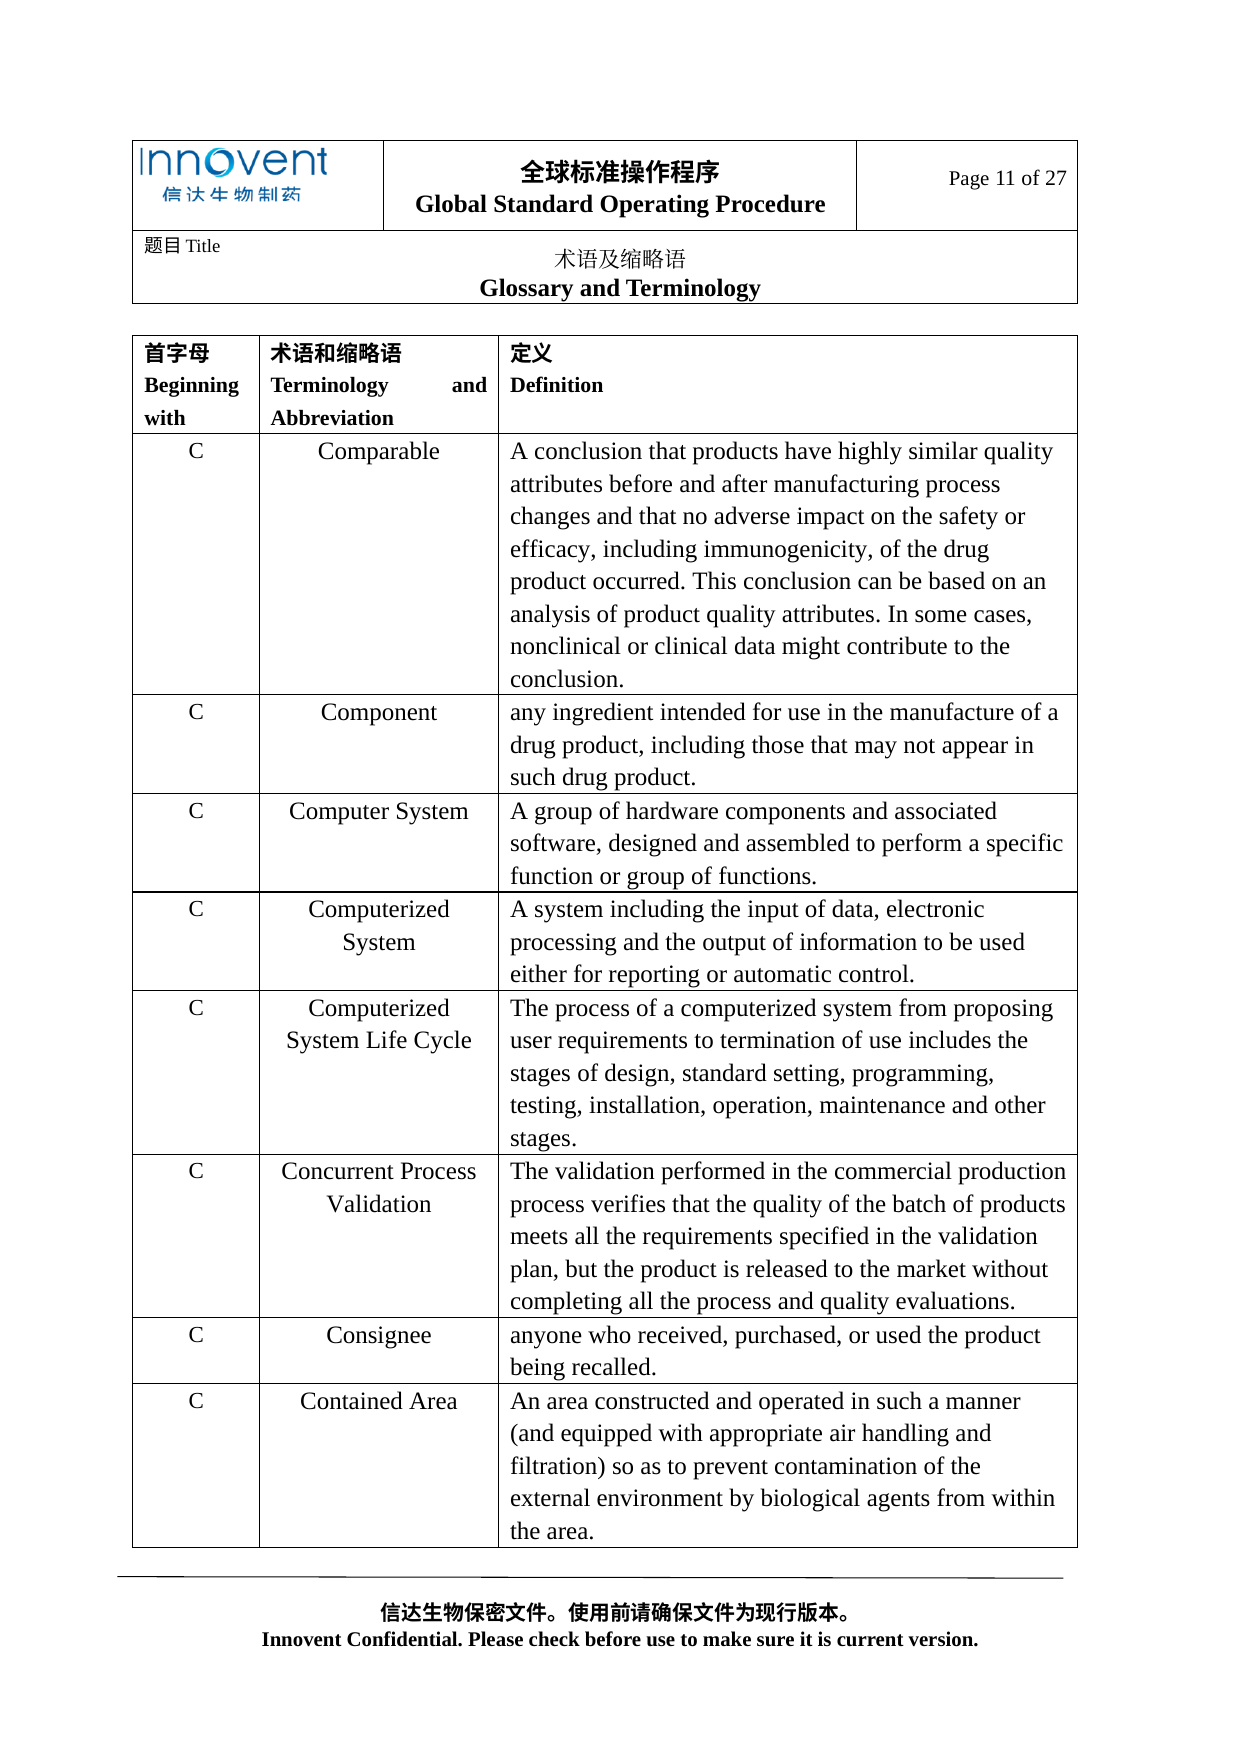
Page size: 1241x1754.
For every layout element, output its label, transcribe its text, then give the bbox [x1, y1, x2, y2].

table_cell An area constructed and operated in such a manner (and equipped with appropriate air handling and filtration) so as to prevent contamination of the external environment by biological agents from within the area. [499, 1384, 1077, 1547]
table_cell A conclusion that products have highly similar quality attributes before and after manufacturing process changes and that no adverse impact on the safety or efficacy, including immunogenicity, of the drug product occurred. This conclusion can be based on an analysis of product quality attributes. In some cases, nonclinical or clinical data might contribute to the conclusion. [499, 434, 1077, 694]
table_cell C [133, 1155, 259, 1317]
table_header 首字母 Beginning with [133, 336, 259, 433]
table_cell anyone who received, purchased, or used the product being recalled. [499, 1318, 1077, 1383]
table_cell A group of hardware components and associated software, designed and assembled to perform a specific function or group of functions. [499, 794, 1077, 891]
table_cell Component [260, 695, 498, 793]
table_cell Computer System [260, 794, 498, 891]
table_cell Concurrent Process Validation [260, 1155, 498, 1317]
table_cell The process of a computerized system from proposing user requirements to termination of use includes the stages of design, standard setting, programming, testing, installation, operation, maintenance and other stages. [499, 991, 1077, 1153]
table_cell Computerized System Life Cycle [260, 991, 498, 1153]
table_cell any ingredient intended for use in the manufacture of a drug product, including those that may not appear in such drug product. [499, 695, 1077, 793]
table_cell C [133, 991, 259, 1153]
picture [139, 147, 327, 201]
table_cell C [133, 1318, 259, 1383]
table_cell C [133, 434, 259, 694]
table_cell C [133, 1384, 259, 1547]
table_cell Computerized System [260, 893, 498, 990]
table_cell Comparable [260, 434, 498, 694]
table_cell A system including the input of data, electronic processing and the output of information to be used either for reporting or automatic control. [499, 893, 1077, 990]
table_cell Contained Area [260, 1384, 498, 1547]
table_cell The validation performed in the commercial production process verifies that the quality of the batch of products meets all the requirements specified in the validation plan, but the product is released to the market without completing all the process and quality evaluations. [499, 1155, 1077, 1317]
table_header 术语和缩略语 Terminology and Abbreviation [260, 336, 498, 433]
table_header 定义 Definition [499, 336, 1077, 433]
table_cell C [133, 794, 259, 891]
table_cell C [133, 695, 259, 793]
table_cell Consignee [260, 1318, 498, 1383]
table_cell C [133, 893, 259, 990]
